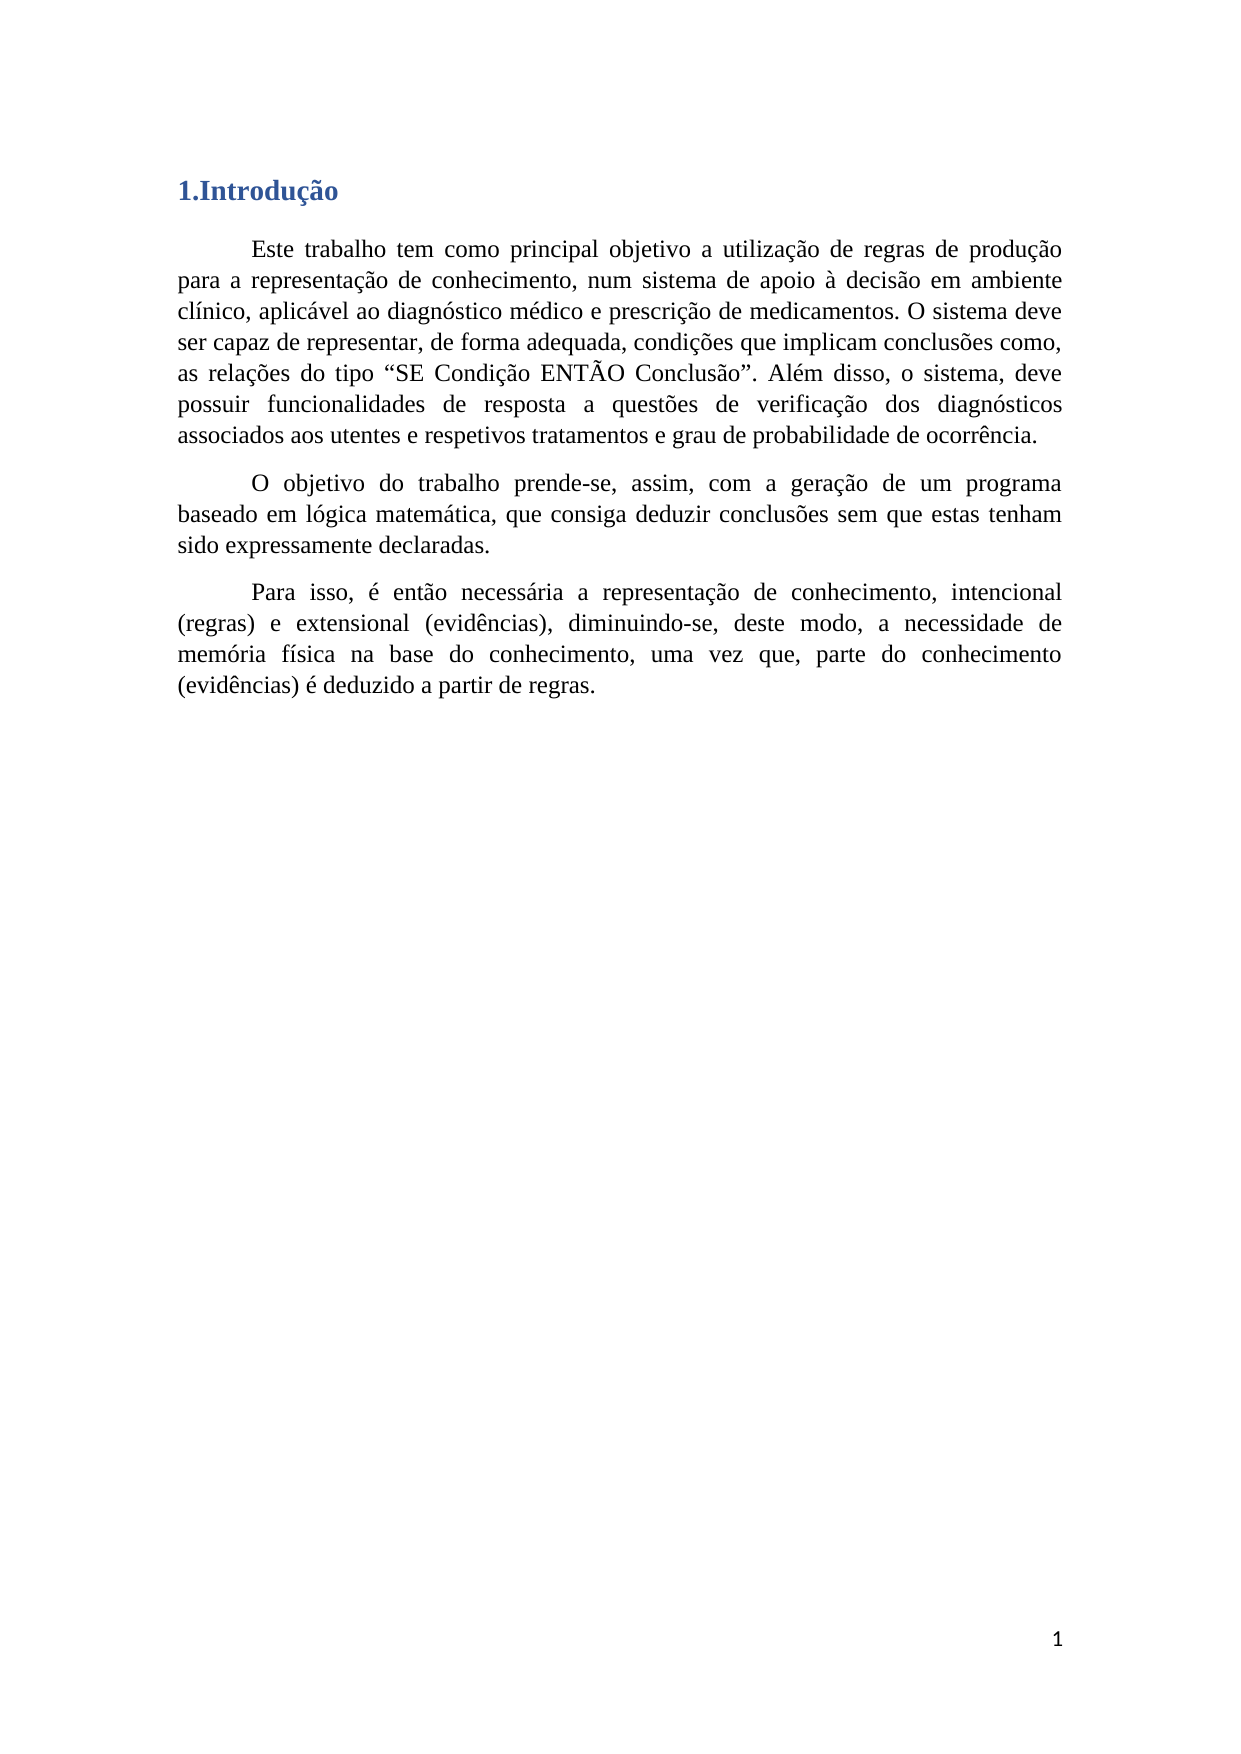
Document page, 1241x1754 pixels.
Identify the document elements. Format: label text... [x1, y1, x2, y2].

text O objetivo do trabalho prende-se, assim, com a geração de um programa baseado em lógica matemática, que consiga deduzir conclusões sem que estas tenham sido expressamente declaradas. [177, 468, 1063, 558]
text Este trabalho tem como principal objetivo a utilização de regras de produção para a representação de conhecimento, num sistema de apoio à decisão em ambiente clínico, aplicável ao diagnóstico médico e prescrição de medicamentos. O sistema deve ser capaz de representar, de forma adequada, condições que implicam conclusões como, as relações do tipo “SE Condição ENTÃO Conclusão”. Além disso, o sistema, deve possuir funcionalidades de resposta a questões de verificação dos diagnósticos associados aos utentes e respetivos tratamentos e grau de probabilidade de ocorrência. [177, 234, 1063, 449]
subtitle 1.Introdução [177, 173, 1063, 206]
text Para isso, é então necessária a representação de conhecimento, intencional (regras) e extensional (evidências), diminuindo-se, deste modo, a necessidade de memória física na base do conhecimento, uma vez que, parte do conhecimento (evidências) é deduzido a partir de regras. [177, 577, 1063, 699]
